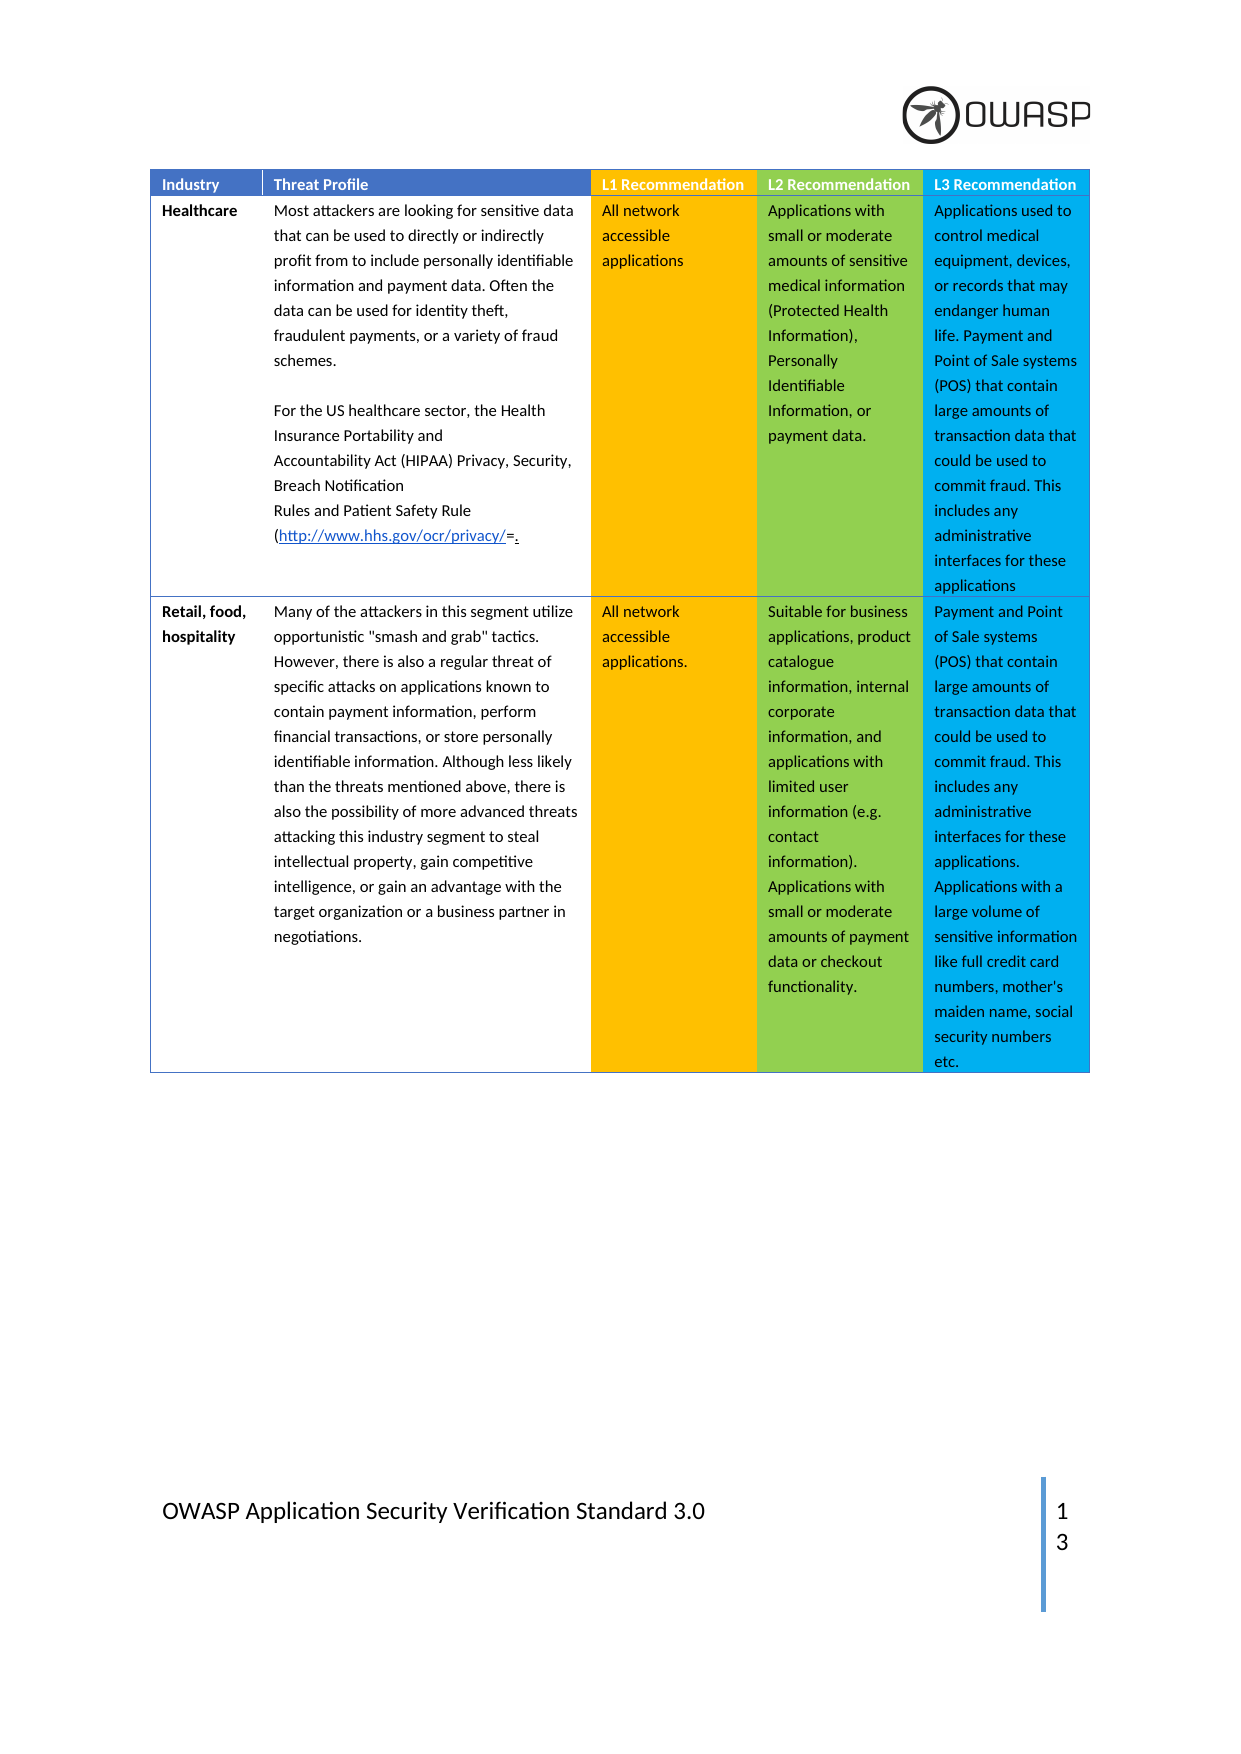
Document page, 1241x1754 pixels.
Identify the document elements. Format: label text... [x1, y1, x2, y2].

picture [902, 86, 1091, 144]
table_cell Suitable for business applications, product catalogue information, internal corporate information, and applications with limited user information (e.g. contact information). Applications with small or moderate amounts of payment data or checkout functionality. [757, 597, 923, 1072]
table_header L1 Recommendation [591, 170, 757, 195]
table_header Industry [151, 170, 262, 195]
table_cell Applications used to control medical equipment, devices, or records that may endanger human life. Payment and Point of Sale systems (POS) that contain large amounts of transaction data that could be used to commit fraud. This includes any administrative interfaces for these applications [923, 196, 1089, 596]
table_cell Healthcare [151, 196, 262, 596]
table_cell All network accessible applications [591, 196, 757, 596]
table_cell Payment and Point of Sale systems (POS) that contain large amounts of transaction data that could be used to commit fraud. This includes any administrative interfaces for these applications. Applications with a large volume of sensitive information like full credit card numbers, mother's maiden name, social security numbers etc. [923, 597, 1089, 1072]
table_header L3 Recommendation [923, 170, 1089, 195]
table_cell Many of the attackers in this segment utilize opportunistic "smash and grab" tactics. However, there is also a regular threat of specific attacks on applications known to contain payment information, perform financial transactions, or store personally identifiable information. Although less likely than the threats mentioned above, there is also the possibility of more advanced threats attacking this industry segment to steal intellectual property, gain competitive intelligence, or gain an advantage with the target organization or a business partner in negotiations. [263, 597, 591, 1072]
table_header L2 Recommendation [757, 170, 923, 195]
table_cell Retail, food, hospitality [151, 597, 262, 1072]
table_cell Most attackers are looking for sensitive data that can be used to directly or indirectly profit from to include personally identifiable information and payment data. Often the data can be used for identity theft, fraudulent payments, or a variety of fraud schemes. For the US healthcare sector, the Health Insurance Portability and Accountability Act (HIPAA) Privacy, Security, Breach Notification Rules and Patient Safety Rule (http://www.hhs.gov/ocr/privacy/=. [263, 196, 591, 596]
table_cell Applications with small or moderate amounts of sensitive medical information (Protected Health Information), Personally Identifiable Information, or payment data. [757, 196, 923, 596]
table_cell All network accessible applications. [591, 597, 757, 1072]
table_header Threat Profile [263, 170, 591, 195]
